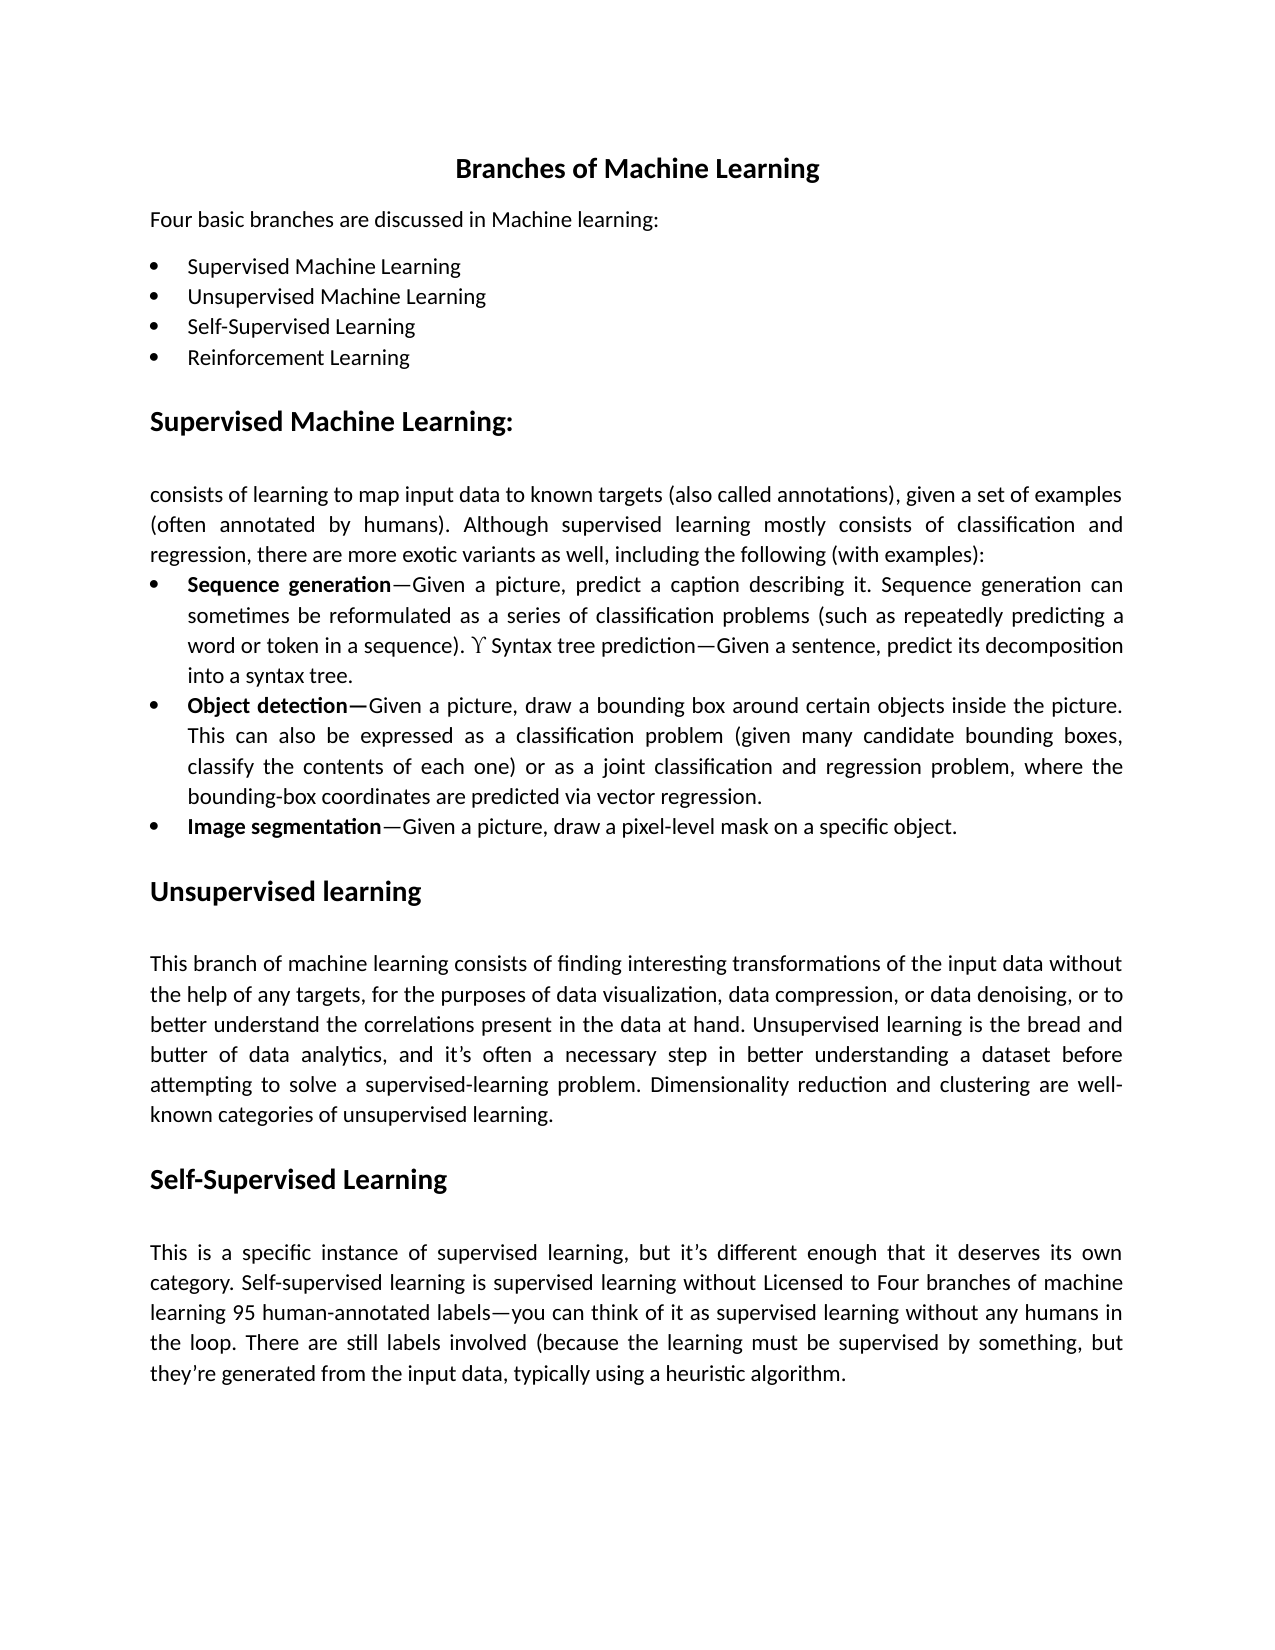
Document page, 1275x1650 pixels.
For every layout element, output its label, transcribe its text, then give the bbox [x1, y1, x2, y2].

text Four basic branches are discussed in Machine learning: [150, 205, 1125, 233]
text This branch of machine learning consists of finding interesting transformations of the input data without the help of any targets, for the purposes of data visualization, data compression, or data denoising, or to better understand the correlations present in the data at hand. Unsupervised learning is the bread and butter of data analytics, and it’s often a necessary step in better understanding a dataset before attempting to solve a supervised-learning problem. Dimensionality reduction and clustering are well-known categories of unsupervised learning. [150, 949, 1125, 1128]
text Self-Supervised Learning [150, 1161, 1125, 1197]
text Supervised Machine Learning: [150, 403, 1125, 439]
text consists of learning to map input data to known targets (also called annotations), given a set of examples (often annotated by humans). Although supervised learning mostly consists of classification and regression, there are more exotic variants as well, including the following (with examples): [150, 480, 1125, 568]
list Self-Supervised Learning [150, 312, 1125, 340]
list Supervised Machine Learning [150, 252, 1125, 280]
list Object detection—Given a picture, draw a bounding box around certain objects inside the picture. This can also be expressed as a classification problem (given many candidate bounding boxes, classify the contents of each one) or as a joint classification and regression problem, where the bounding-box coordinates are predicted via vector regression. [150, 691, 1125, 810]
list Unsupervised Machine Learning [150, 282, 1125, 310]
text Unsupervised learning [150, 873, 1125, 908]
text Branches of Machine Learning [150, 150, 1125, 186]
text This is a specific instance of supervised learning, but it’s different enough that it deserves its own category. Self-supervised learning is supervised learning without Licensed to Four branches of machine learning 95 human-annotated labels—you can think of it as supervised learning without any humans in the loop. There are still labels involved (because the learning must be supervised by something, but they’re generated from the input data, typically using a heuristic algorithm. [150, 1238, 1125, 1387]
list Reinforcement Learning [150, 343, 1125, 371]
list Image segmentation—Given a picture, draw a pixel-level mask on a specific object. [150, 812, 1125, 840]
list Sequence generation—Given a picture, predict a caption describing it. Sequence generation can sometimes be reformulated as a series of classification problems (such as repeatedly predicting a word or token in a sequence). Syntax tree prediction—Given a sentence, predict its decomposition into a syntax tree. [150, 571, 1125, 689]
